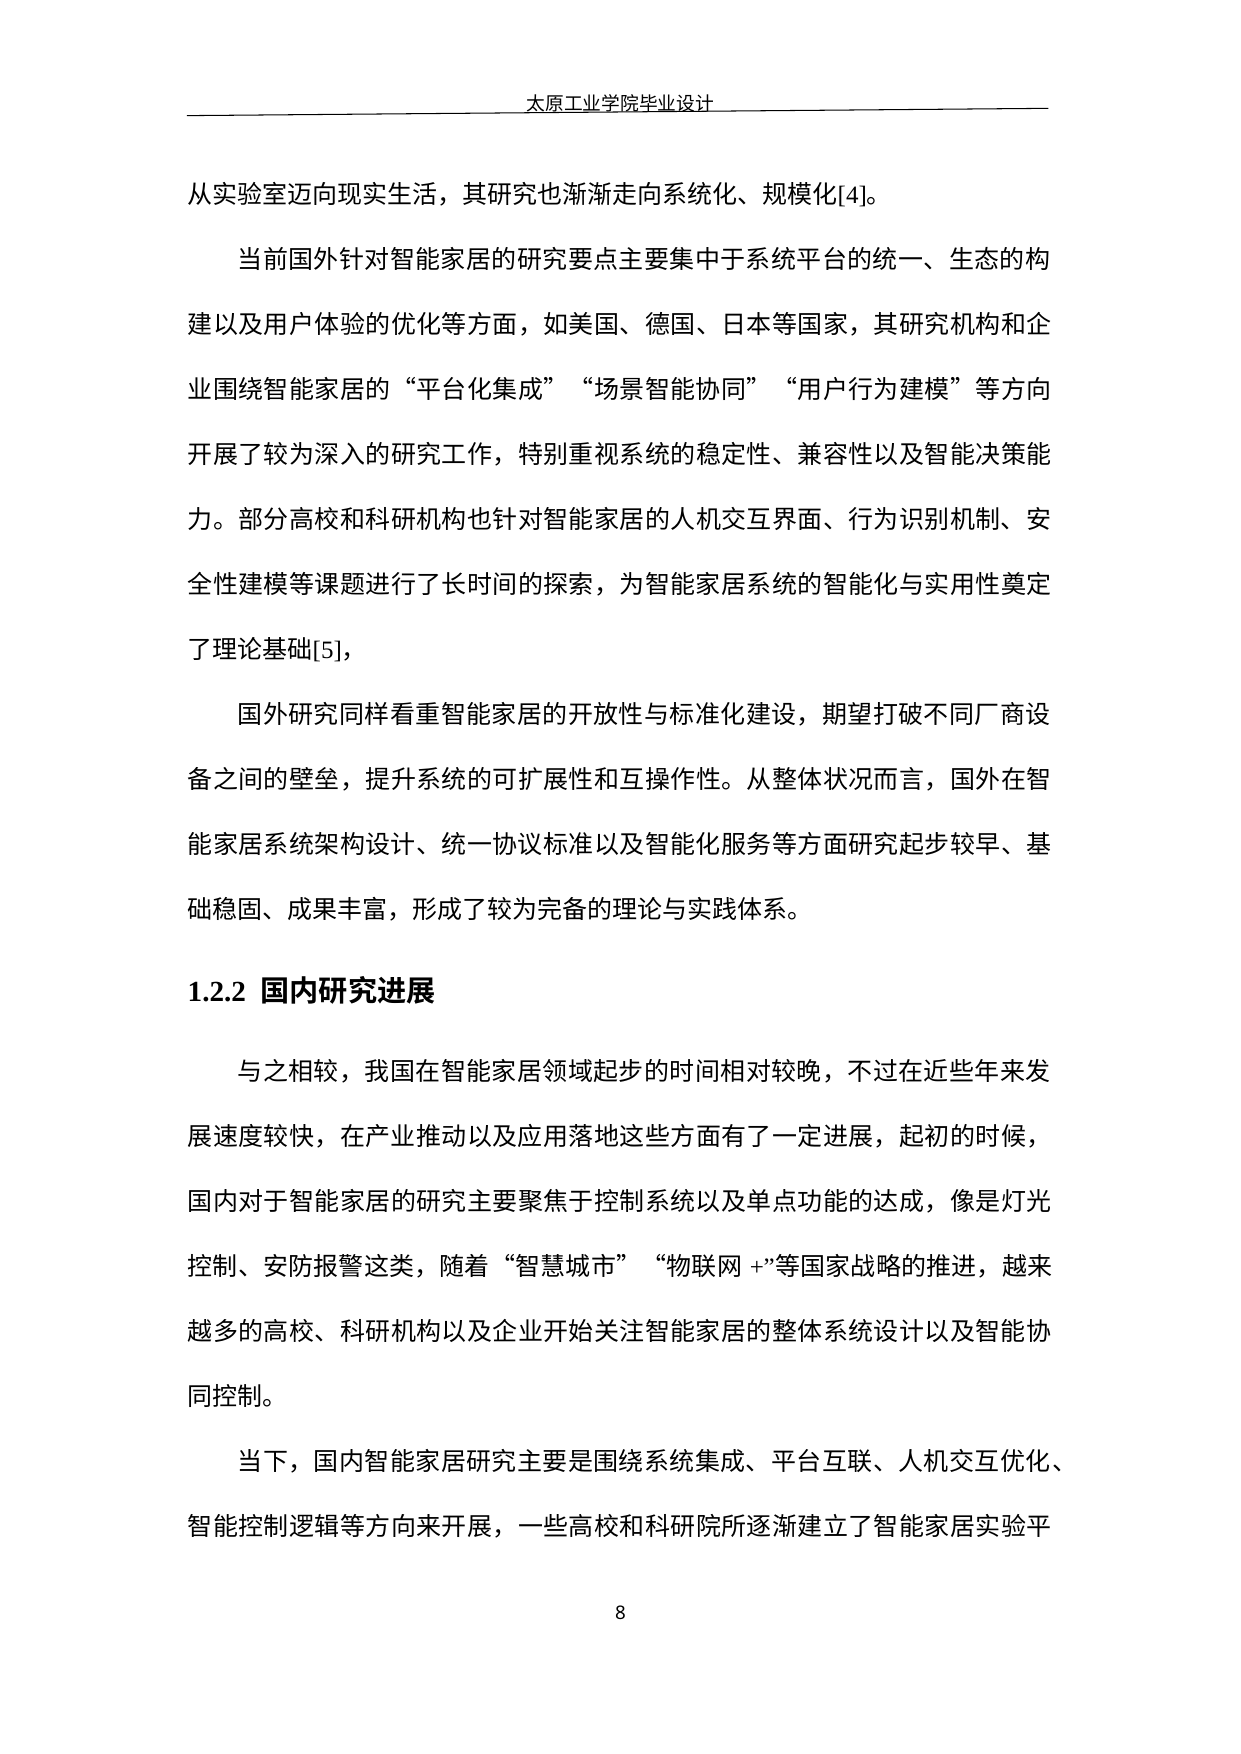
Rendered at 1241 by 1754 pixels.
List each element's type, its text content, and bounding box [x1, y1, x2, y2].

subtitle 国内研究进展 [187, 956, 1053, 1021]
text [187, 1427, 1053, 1557]
text 国外研究同样看重智能家居的开放性与标准化建设，期望打破不同厂商设备之间的壁垒，提升系统的可扩展性和互操作性。从整体状况而言，国外在智能家居系统架构设计、统一协议标准以及智能化服务等方面研究起步较早、基础稳固、成果丰富，形成了较为完备的理论与实践体系。 [187, 680, 1053, 940]
text 当前国外针对智能家居的研究要点主要集中于系统平台的统一、生态的构建以及用户体验的优化等方面，如美国、德国、日本等国家，其研究机构和企业围绕智能家居的“平台化集成”“场景智能协同”“用户行为建模”等方向开展了较为深入的研究工作，特别重视系统的稳定性、兼容性以及智能决策能力。部分高校和科研机构也针对智能家居的人机交互界面、行为识别机制、安全性建模等课题进行了长时间的探索，为智能家居系统的智能化与实用性奠定了理论基础[5]， [187, 225, 1053, 680]
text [187, 160, 1053, 225]
text 与之相较，我国在智能家居领域起步的时间相对较晚，不过在近些年来发展速度较快，在产业推动以及应用落地这些方面有了一定进展，起初的时候，国内对于智能家居的研究主要聚焦于控制系统以及单点功能的达成，像是灯光控制、安防报警这类，随着“智慧城市”“物联网 +”等国家战略的推进，越来越多的高校、科研机构以及企业开始关注智能家居的整体系统设计以及智能协同控制。 [187, 1037, 1053, 1427]
